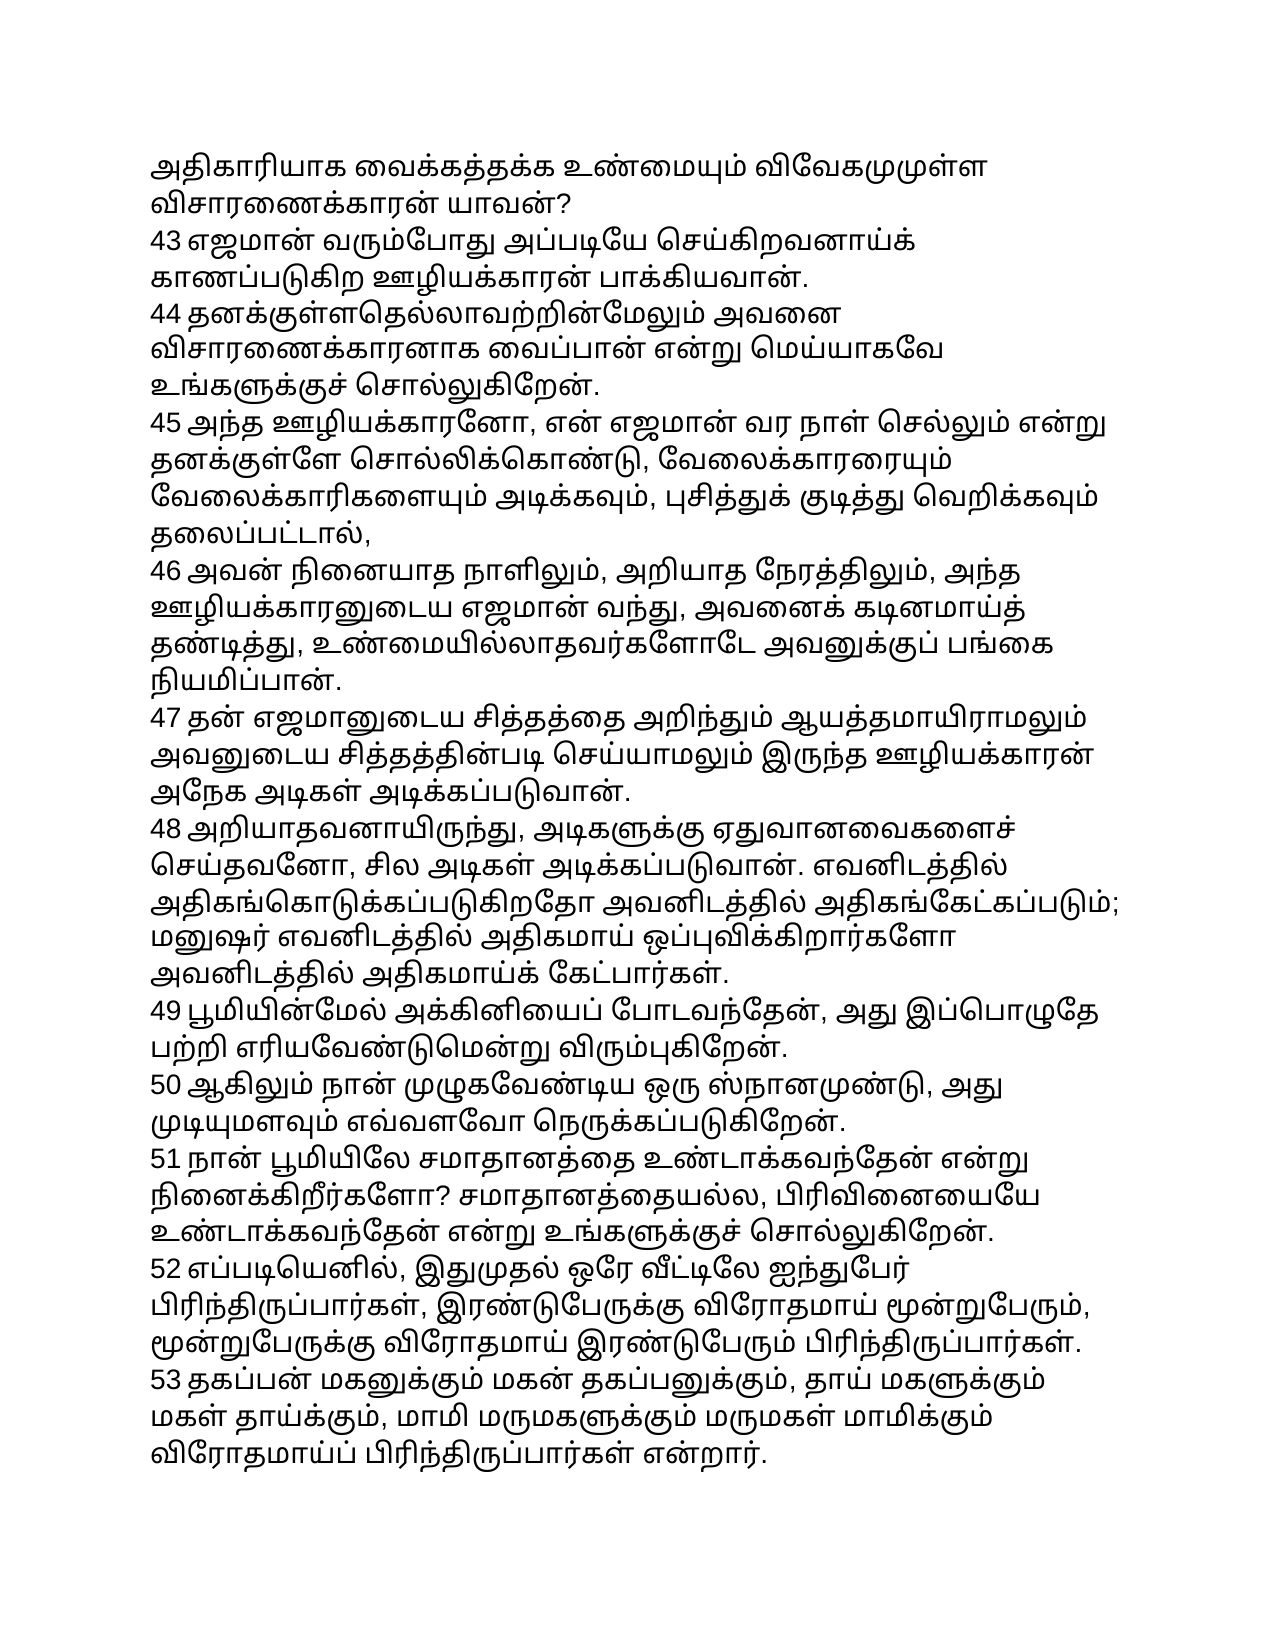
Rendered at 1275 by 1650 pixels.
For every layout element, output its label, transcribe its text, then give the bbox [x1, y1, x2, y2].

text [150, 150, 1125, 224]
text 45அந்த ஊழியக்காரனோ, என் எஜமான் வர நாள் செல்லும் என்று தனக்குள்ளே சொல்லிக்கொண்டு, வேலைக்காரரையும் வேலைக்காரிகளையும் அடிக்கவும், புசித்துக் குடித்து வெறிக்கவும் தலைப்பட்டால், [150, 406, 1125, 554]
text 47தன் எஜமானுடைய சித்தத்தை அறிந்தும் ஆயத்தமாயிராமலும் அவனுடைய சித்தத்தின்படி செய்யாமலும் இருந்த ஊழியக்காரன் அநேக அடிகள் அடிக்கப்படுவான். [150, 701, 1125, 812]
text 49பூமியின்மேல் அக்கினியைப் போடவந்தேன், அது இப்பொழுதே பற்றி எரியவேண்டுமென்று விரும்புகிறேன். [150, 994, 1125, 1068]
text 50ஆகிலும் நான் முழுகவேண்டிய ஒரு ஸ்நானமுண்டு, அது முடியுமளவும் எவ்வளவோ நெருக்கப்படுகிறேன். [150, 1068, 1125, 1142]
text 46அவன் நினையாத நாளிலும், அறியாத நேரத்திலும், அந்த ஊழியக்காரனுடைய எஜமான் வந்து, அவனைக் கடினமாய்த் தண்டித்து, உண்மையில்லாதவர்களோடே அவனுக்குப் பங்கை நியமிப்பான். [150, 554, 1125, 701]
text 52எப்படியெனில், இதுமுதல் ஒரே வீட்டிலே ஐந்துபேர் பிரிந்திருப்பார்கள், இரண்டுபேருக்கு விரோதமாய் மூன்றுபேரும், மூன்றுபேருக்கு விரோதமாய் இரண்டுபேரும் பிரிந்திருப்பார்கள். [150, 1252, 1125, 1363]
text 48அறியாதவனாயிருந்து, அடிகளுக்கு ஏதுவானவைகளைச் செய்தவனோ, சில அடிகள் அடிக்கப்படுவான். எவனிடத்தில் அதிகங்கொடுக்கப்படுகிறதோ அவனிடத்தில் அதிகங்கேட்கப்படும்; மனுஷர் எவனிடத்தில் அதிகமாய் ஒப்புவிக்கிறார்களோ அவனிடத்தில் அதிகமாய்க் கேட்பார்கள். [150, 812, 1125, 994]
text 53தகப்பன் மகனுக்கும் மகன் தகப்பனுக்கும், தாய் மகளுக்கும் மகள் தாய்க்கும், மாமி மருமகளுக்கும் மருமகள் மாமிக்கும் விரோதமாய்ப் பிரிந்திருப்பார்கள் என்றார். [150, 1363, 1125, 1473]
text 51நான் பூமியிலே சமாதானத்தை உண்டாக்கவந்தேன் என்று நினைக்கிறீர்களோ? சமாதானத்தையல்ல, பிரிவினையையே உண்டாக்கவந்தேன் என்று உங்களுக்குச் சொல்லுகிறேன். [150, 1142, 1125, 1252]
text 44தனக்குள்ளதெல்லாவற்றின்மேலும் அவனை விசாரணைக்காரனாக வைப்பான் என்று மெய்யாகவே உங்களுக்குச் சொல்லுகிறேன். [150, 297, 1125, 406]
text 43எஜமான் வரும்போது அப்படியே செய்கிறவனாய்க் காணப்படுகிற ஊழியக்காரன் பாக்கியவான். [150, 224, 1125, 297]
